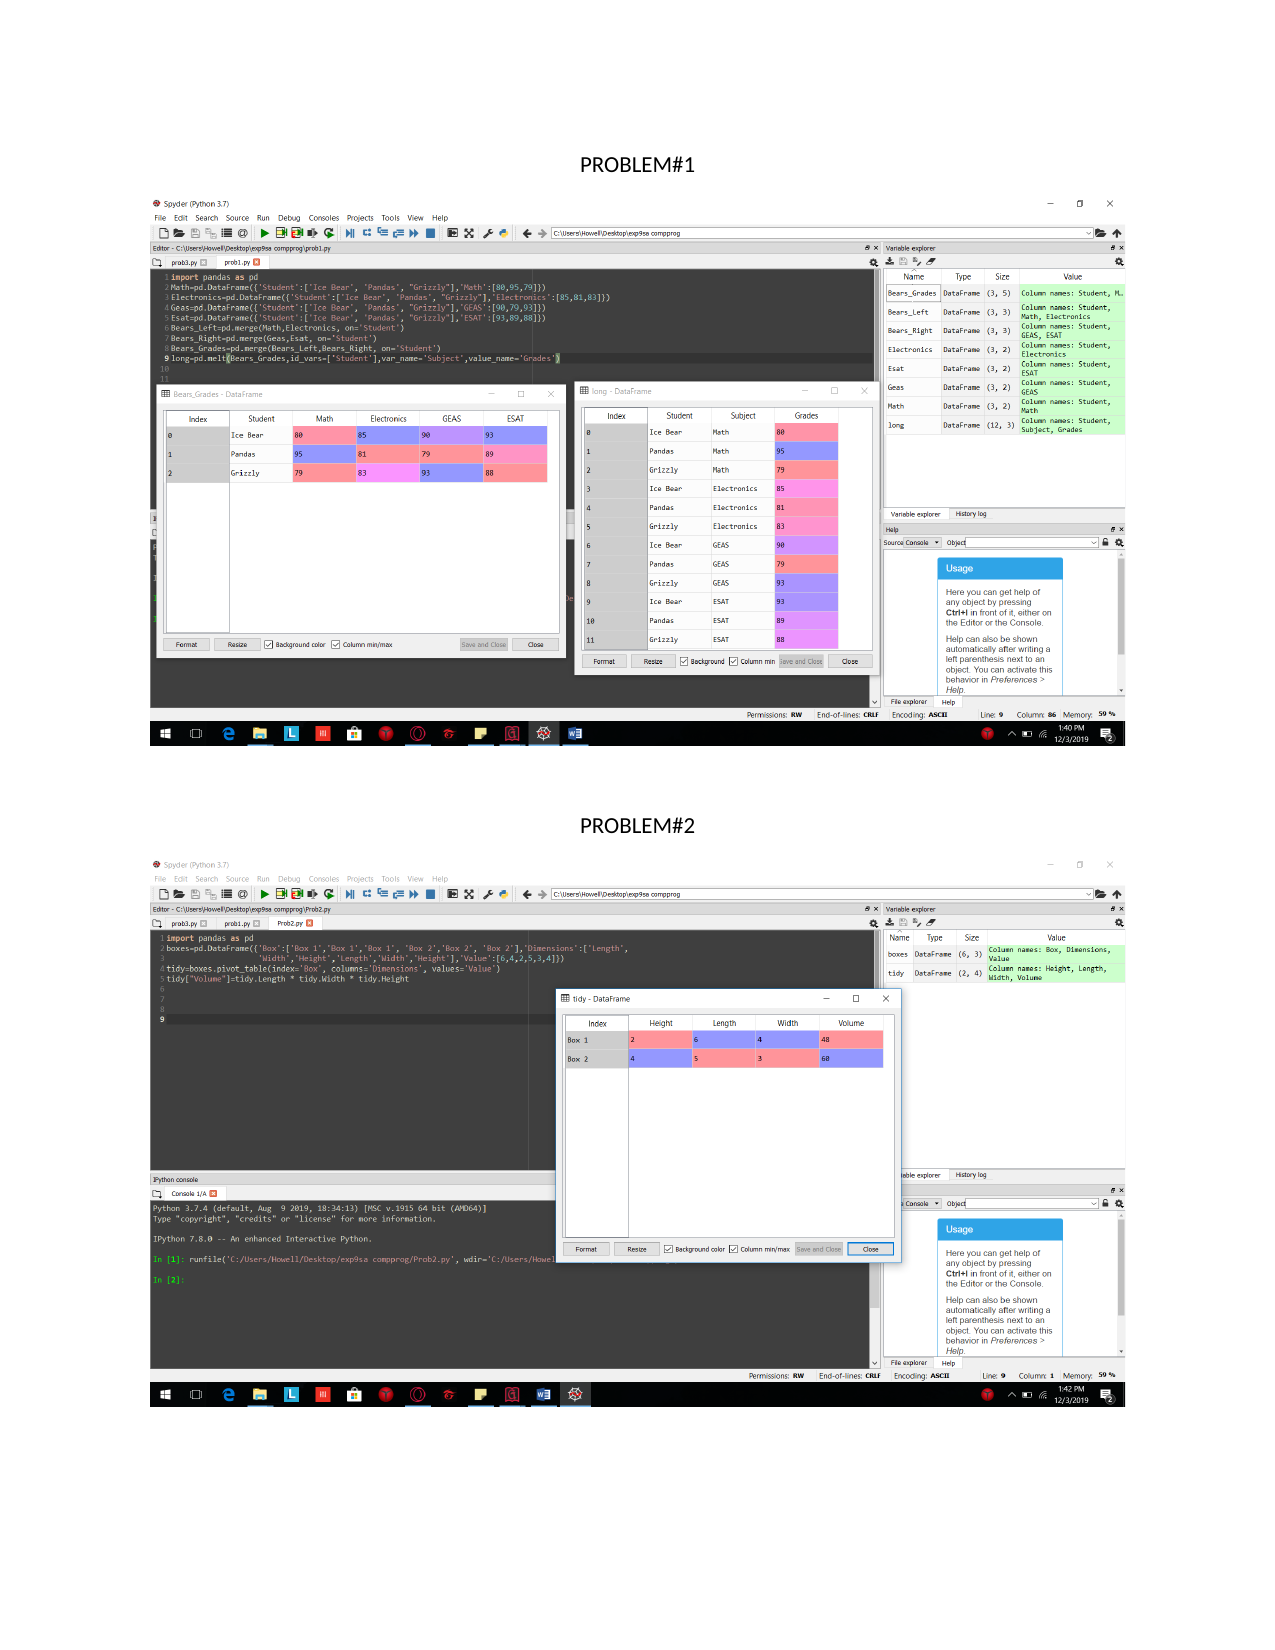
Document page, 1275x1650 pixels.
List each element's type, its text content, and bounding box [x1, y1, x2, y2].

picture [150, 857, 1125, 1407]
text PROBLEM#1 [150, 150, 1125, 178]
text PROBLEM#2 [150, 811, 1125, 839]
picture [150, 196, 1125, 746]
